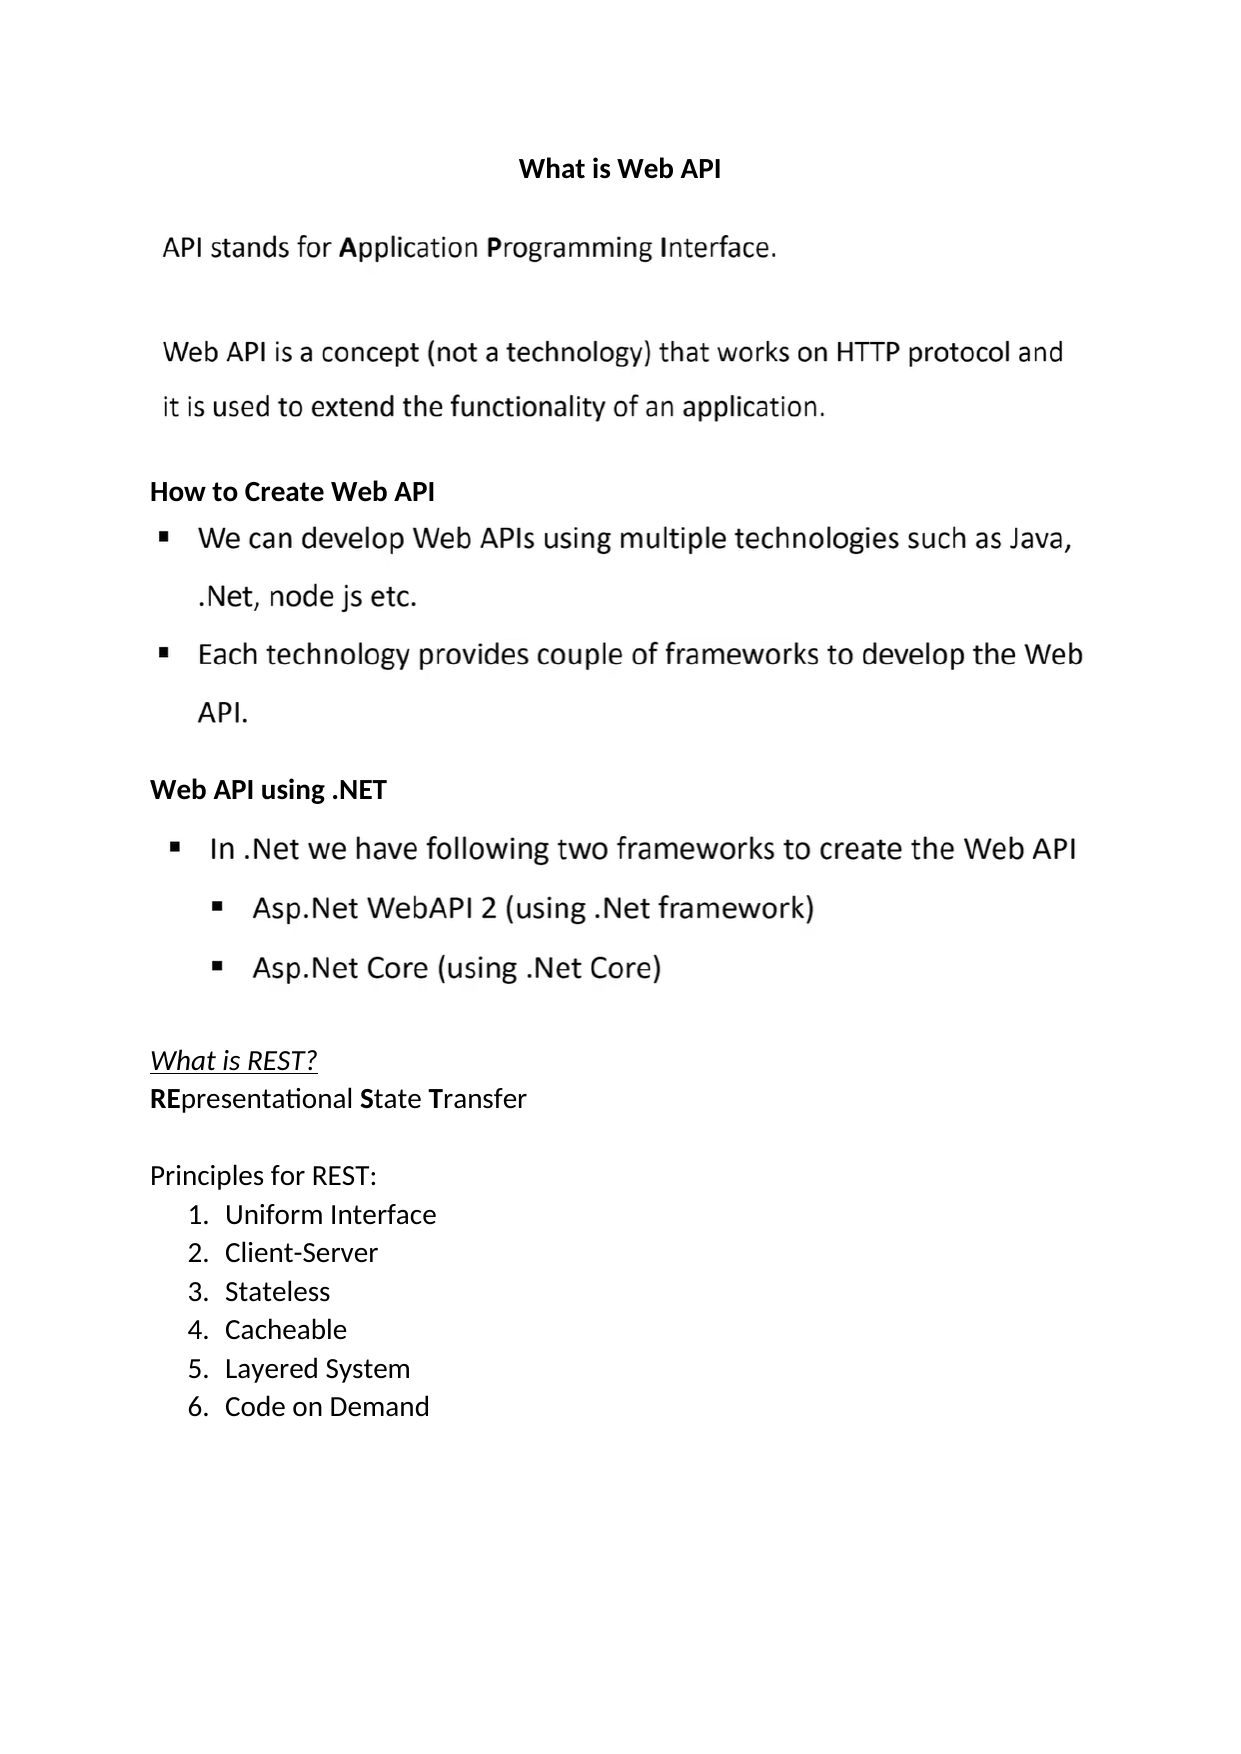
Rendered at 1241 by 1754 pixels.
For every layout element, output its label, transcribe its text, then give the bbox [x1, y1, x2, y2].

picture [150, 226, 1091, 433]
text Principles for REST: [150, 1157, 1090, 1193]
text How to Create Web API [150, 473, 1090, 509]
text What is Web API [150, 150, 1090, 186]
picture [150, 511, 1091, 731]
list Client-Server [187, 1234, 1090, 1270]
list Cacheable [187, 1311, 1090, 1347]
picture [150, 809, 1091, 1002]
text REpresentational State Transfer [150, 1081, 1090, 1116]
text What is REST? [150, 1042, 1090, 1078]
text Web API using .NET [150, 771, 1090, 806]
list Code on Demand [187, 1388, 1090, 1424]
list Uniform Interface [187, 1196, 1090, 1232]
list Layered System [187, 1350, 1090, 1385]
list Stateless [187, 1273, 1090, 1308]
